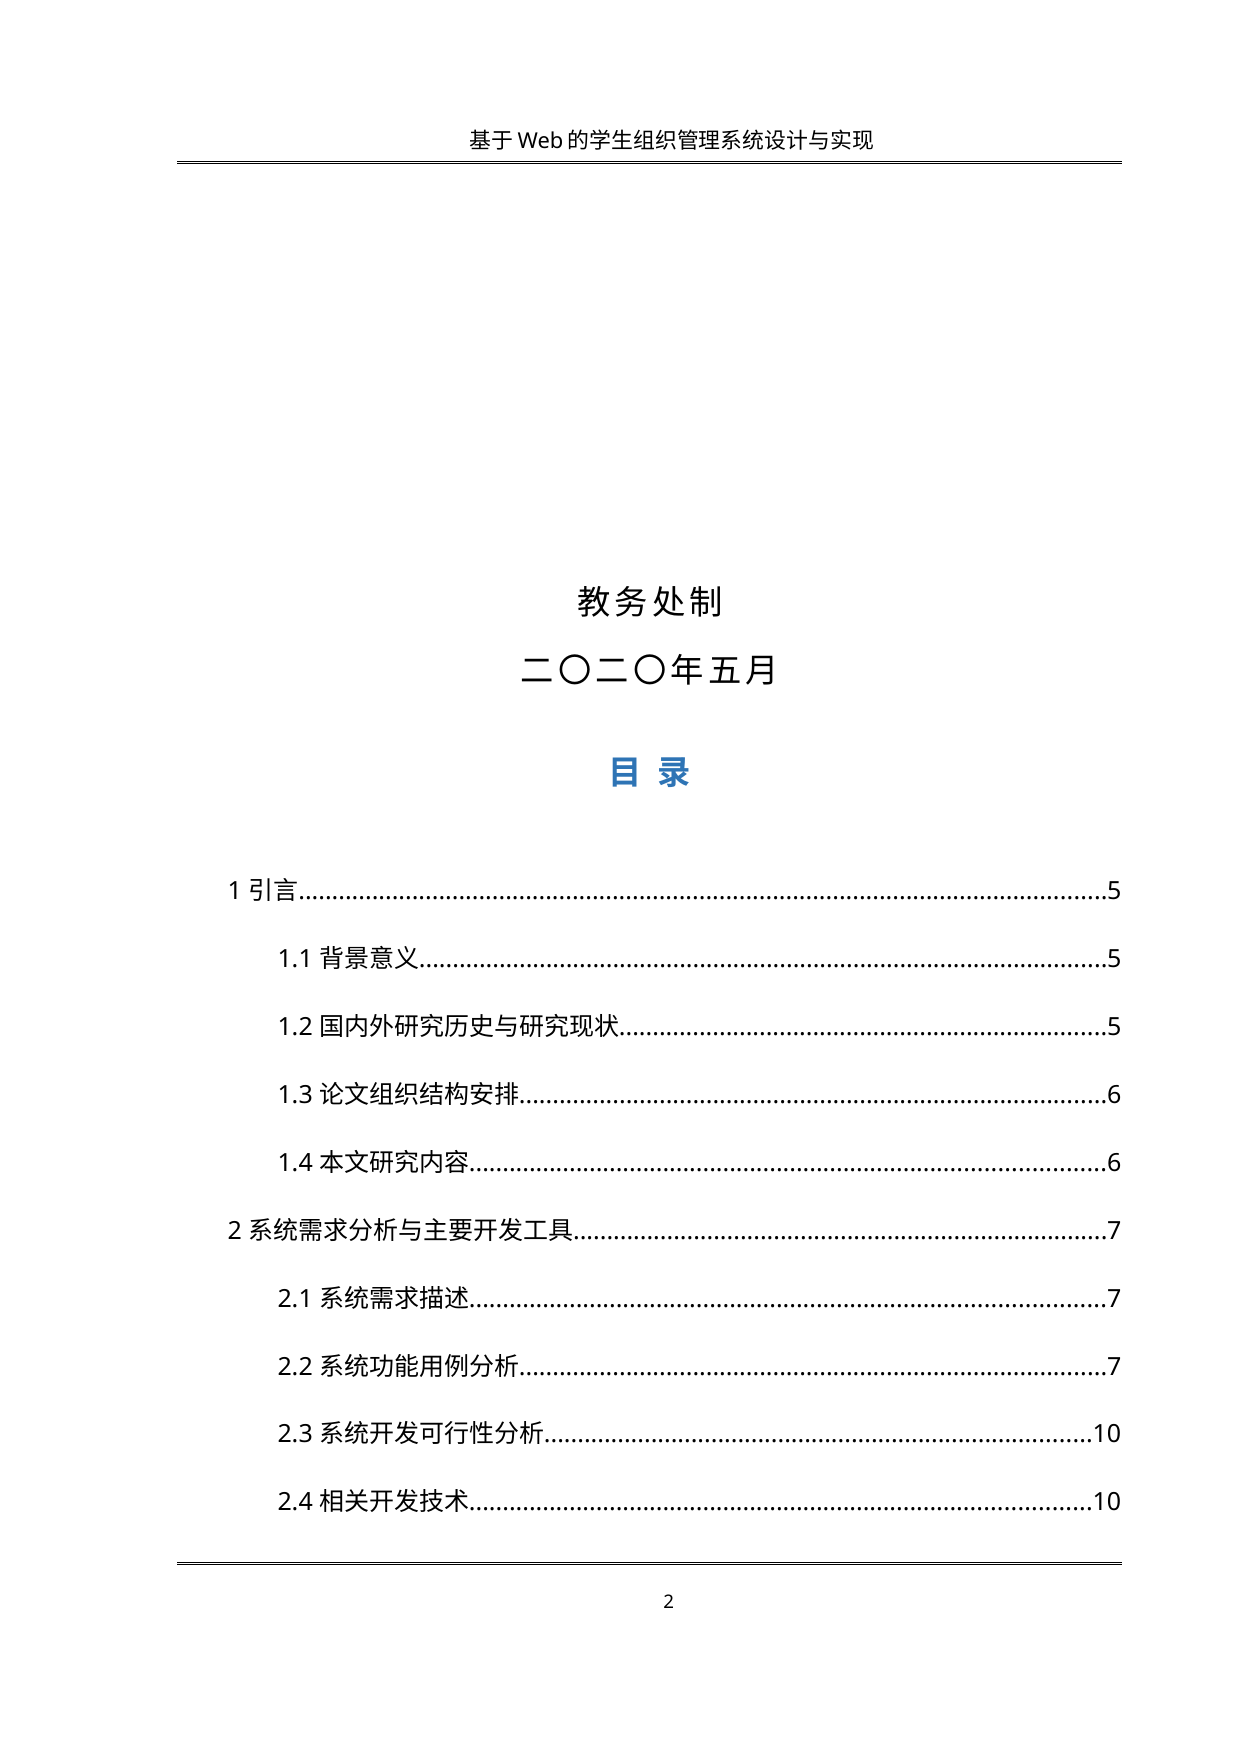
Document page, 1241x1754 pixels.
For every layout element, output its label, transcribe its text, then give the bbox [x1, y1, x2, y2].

text 二〇二〇年五月 [177, 634, 1122, 702]
text 教务处制 [177, 566, 1122, 634]
